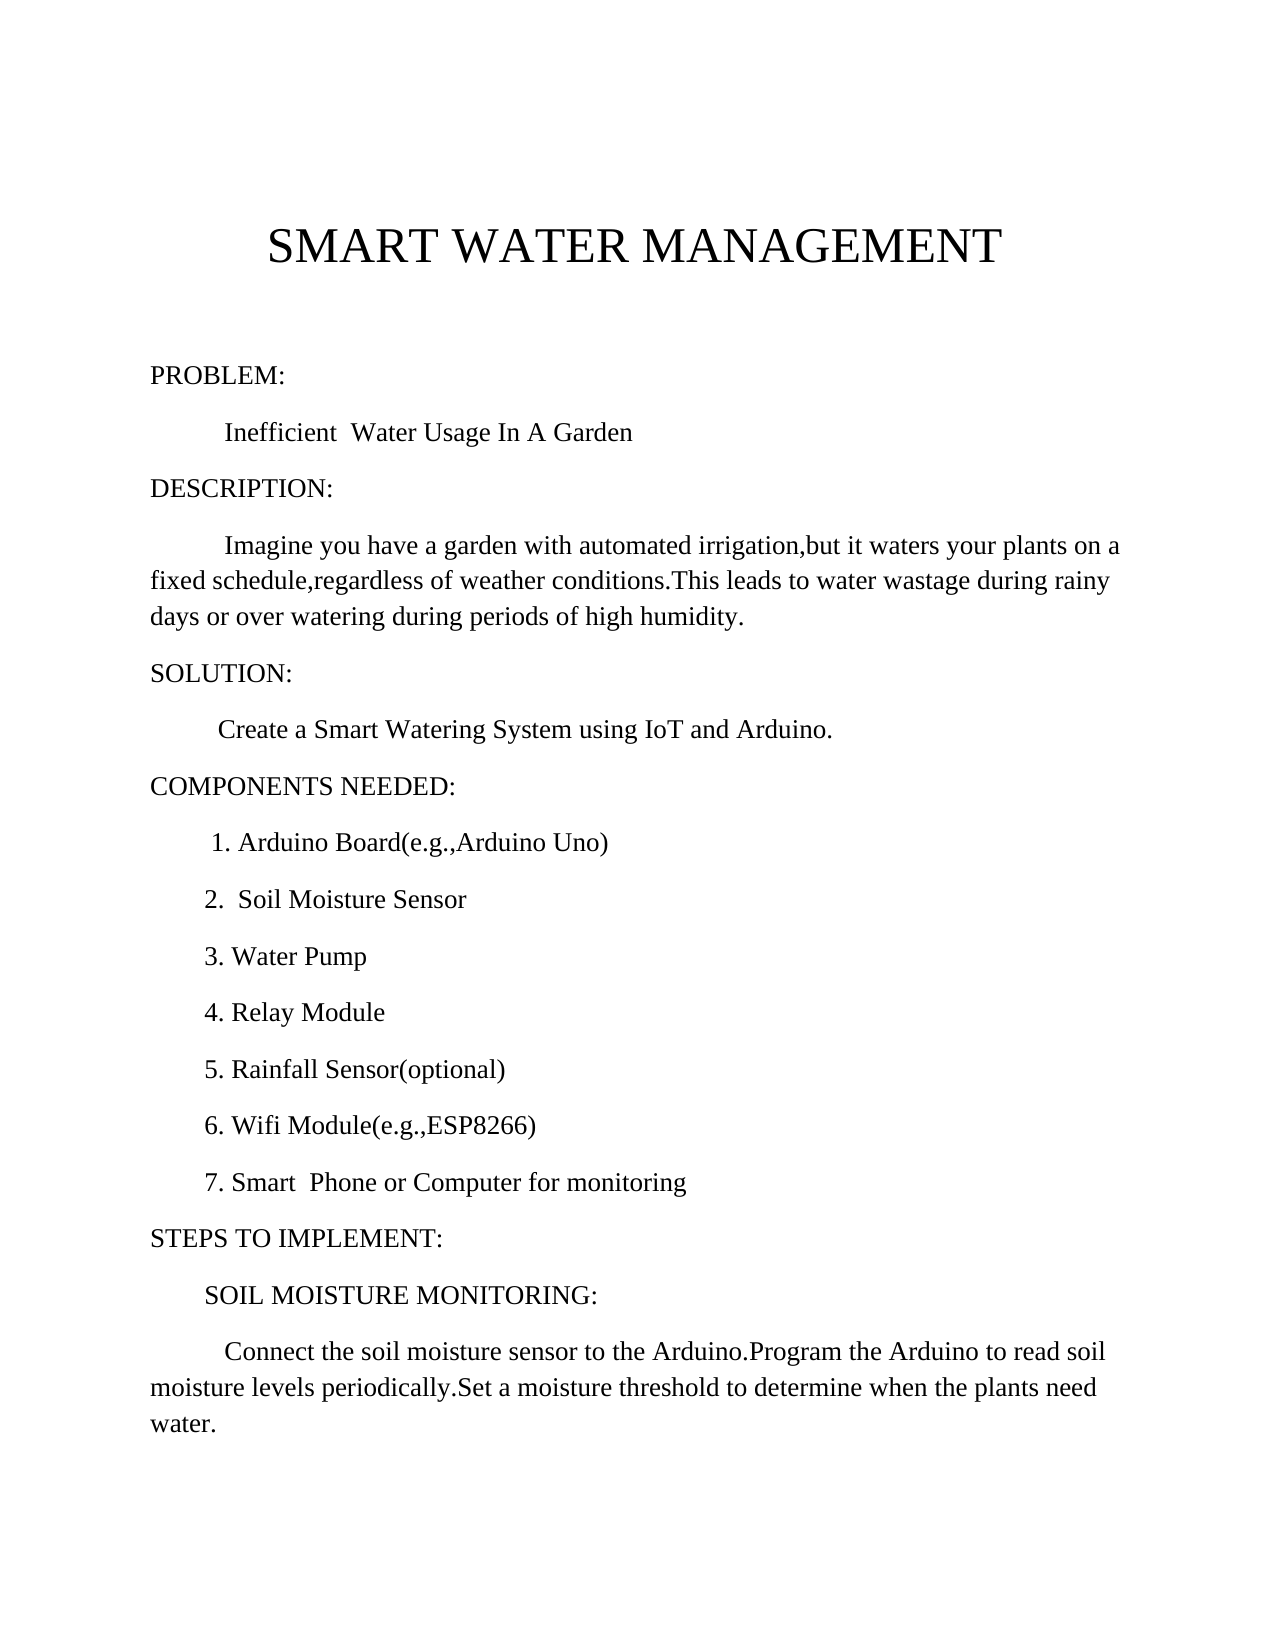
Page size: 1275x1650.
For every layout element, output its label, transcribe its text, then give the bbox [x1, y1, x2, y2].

text 3. Water Pump [150, 939, 1125, 971]
text Create a Smart Watering System using IoT and Arduino. [150, 713, 1125, 744]
text DESCRIPTION: [150, 472, 1125, 503]
text 2. Soil Moisture Sensor [150, 883, 1125, 914]
text Connect the soil moisture sensor to the Arduino.Program the Arduino to read soil moisture levels periodically.Set a moisture threshold to determine when the plants need water. [150, 1336, 1125, 1438]
text PROBLEM: [150, 359, 1125, 390]
text COMPONENTS NEEDED: [150, 770, 1125, 801]
text SOLUTION: [150, 657, 1125, 688]
text Imagine you have a garden with automated irrigation,but it waters your plants on a fixed schedule,regardless of weather conditions.This leads to water wastage during rainy days or over watering during periods of high humidity. [150, 529, 1125, 631]
text STEPS TO IMPLEMENT: [150, 1222, 1125, 1253]
text Inefficient Water Usage In A Garden [150, 416, 1125, 447]
text 5. Rainfall Sensor(optional) [150, 1053, 1125, 1084]
text SMART WATER MANAGEMENT [150, 216, 1125, 273]
text 4. Relay Module [150, 996, 1125, 1027]
text 7. Smart Phone or Computer for monitoring [150, 1166, 1125, 1197]
text SOIL MOISTURE MONITORING: [150, 1279, 1125, 1310]
text 6. Wifi Module(e.g.,ESP8266) [150, 1109, 1125, 1140]
text 1. Arduino Board(e.g.,Arduino Uno) [150, 826, 1125, 858]
